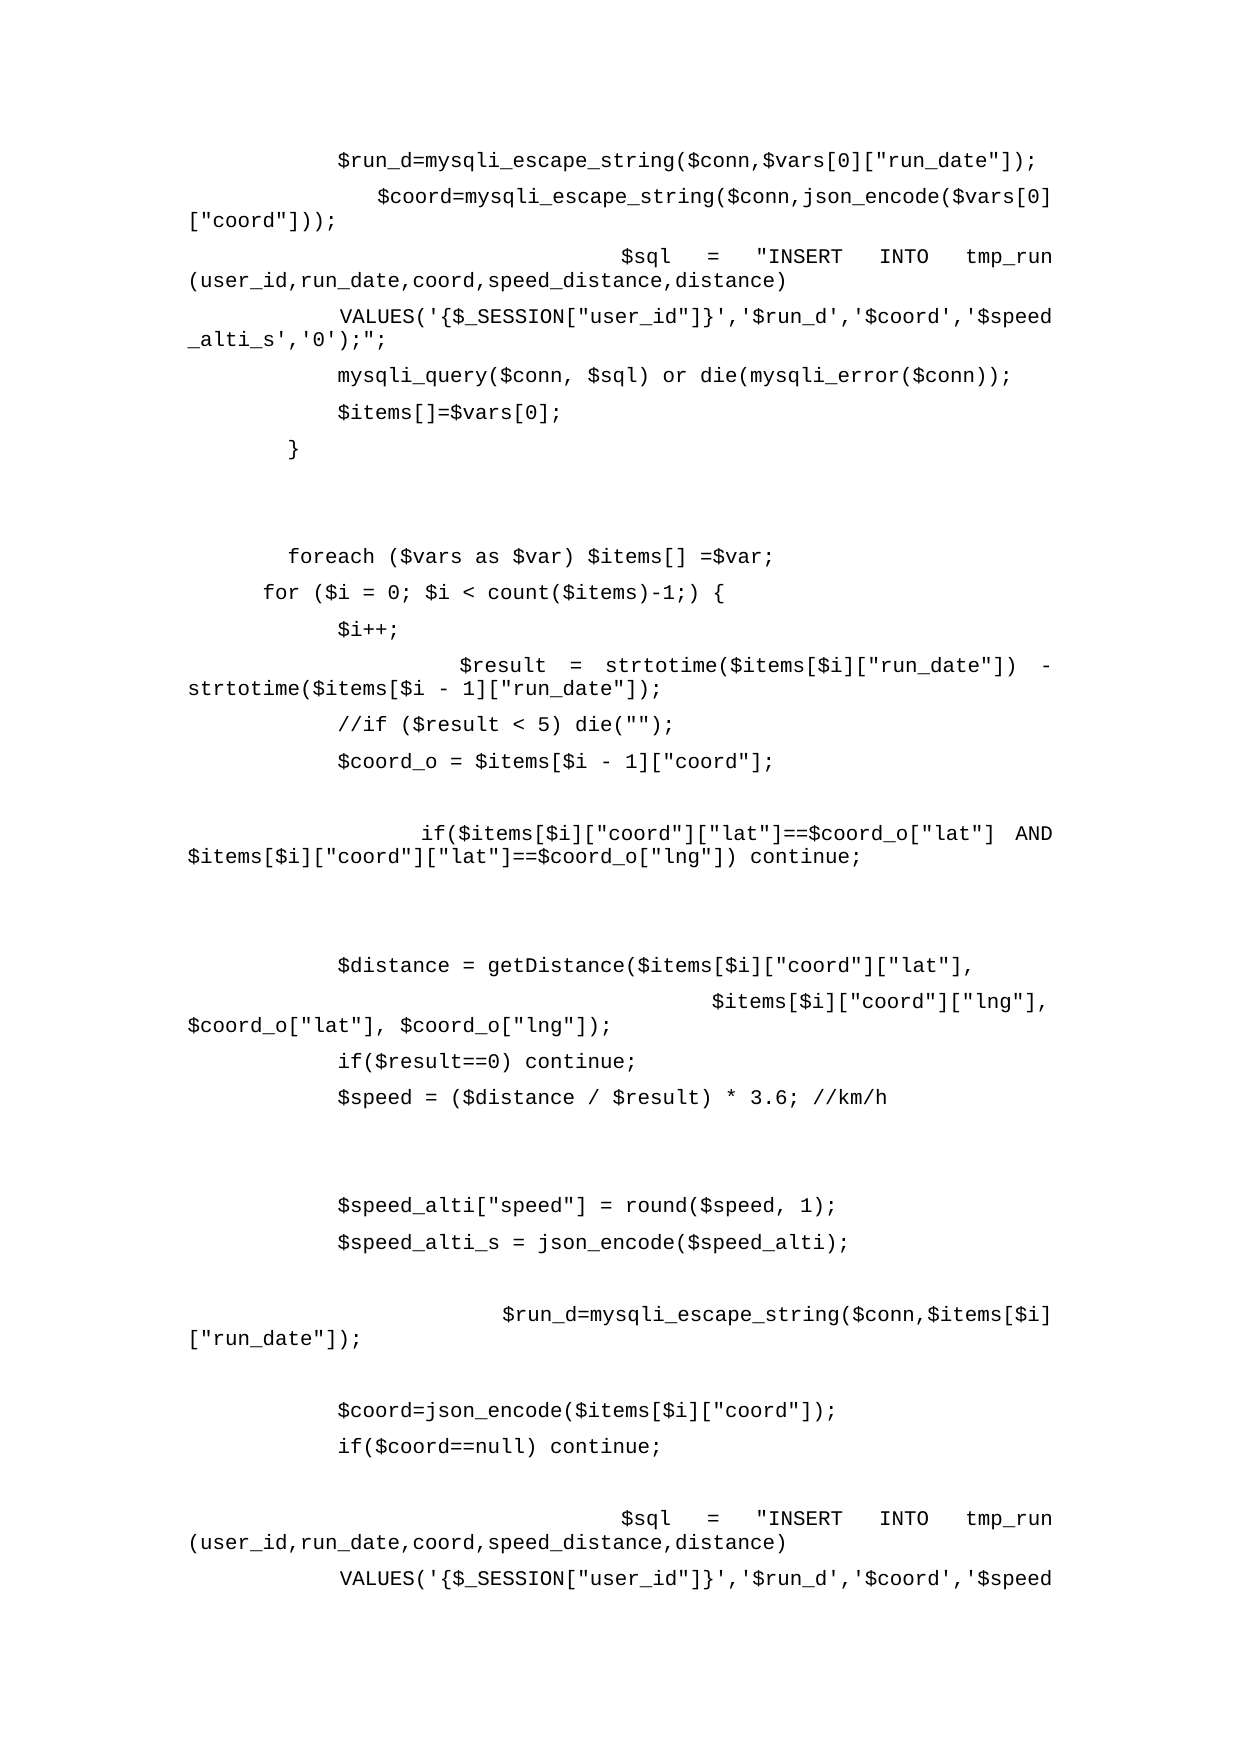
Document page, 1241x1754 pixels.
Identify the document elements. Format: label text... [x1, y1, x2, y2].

text $run_d=mysqli_escape_string($conn,$items[$i]["run_date"]); [187, 1304, 1053, 1351]
text //if ($result < 5) die(""); [187, 714, 1053, 738]
text if($coord==null) continue; [187, 1436, 1053, 1460]
text $coord=mysqli_escape_string($conn,json_encode($vars[0]["coord"])); [187, 186, 1053, 233]
text } [187, 438, 1053, 461]
text VALUES('{$_SESSION["user_id"]}','$run_d','$coord','$speed_alti_s','0');"; [187, 306, 1053, 353]
text $coord=json_encode($items[$i]["coord"]); [187, 1400, 1053, 1423]
text $coord_o = $items[$i - 1]["coord"]; [187, 751, 1053, 774]
text for ($i = 0; $i < count($items)-1;) { [187, 582, 1053, 606]
text $speed_alti_s = json_encode($speed_alti); [187, 1232, 1053, 1255]
text $run_d=mysqli_escape_string($conn,$vars[0]["run_date"]); [187, 150, 1053, 174]
text $speed_alti["speed"] = round($speed, 1); [187, 1196, 1053, 1219]
text if($result==0) continue; [187, 1051, 1053, 1074]
text $sql = "INSERT INTO tmp_run (user_id,run_date,coord,speed_distance,distance) [187, 246, 1053, 293]
text $sql = "INSERT INTO tmp_run (user_id,run_date,coord,speed_distance,distance) [187, 1508, 1053, 1556]
text $distance = getDistance($items[$i]["coord"]["lat"], [187, 955, 1053, 979]
text foreach ($vars as $var) $items[] =$var; [187, 546, 1053, 570]
text if($items[$i]["coord"]["lat"]==$coord_o["lat"] AND $items[$i]["coord"]["lat"]==$coord_o["lng"]) continue; [187, 823, 1053, 870]
text $i++; [187, 618, 1053, 642]
text $result = strtotime($items[$i]["run_date"]) - strtotime($items[$i - 1]["run_date"]); [187, 655, 1053, 702]
text $speed = ($distance / $result) * 3.6; //km/h [187, 1087, 1053, 1111]
text $items[$i]["coord"]["lng"], $coord_o["lat"], $coord_o["lng"]); [187, 991, 1053, 1038]
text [187, 1568, 1053, 1592]
text mysqli_query($conn, $sql) or die(mysqli_error($conn)); [187, 366, 1053, 389]
text $items[]=$vars[0]; [187, 402, 1053, 425]
